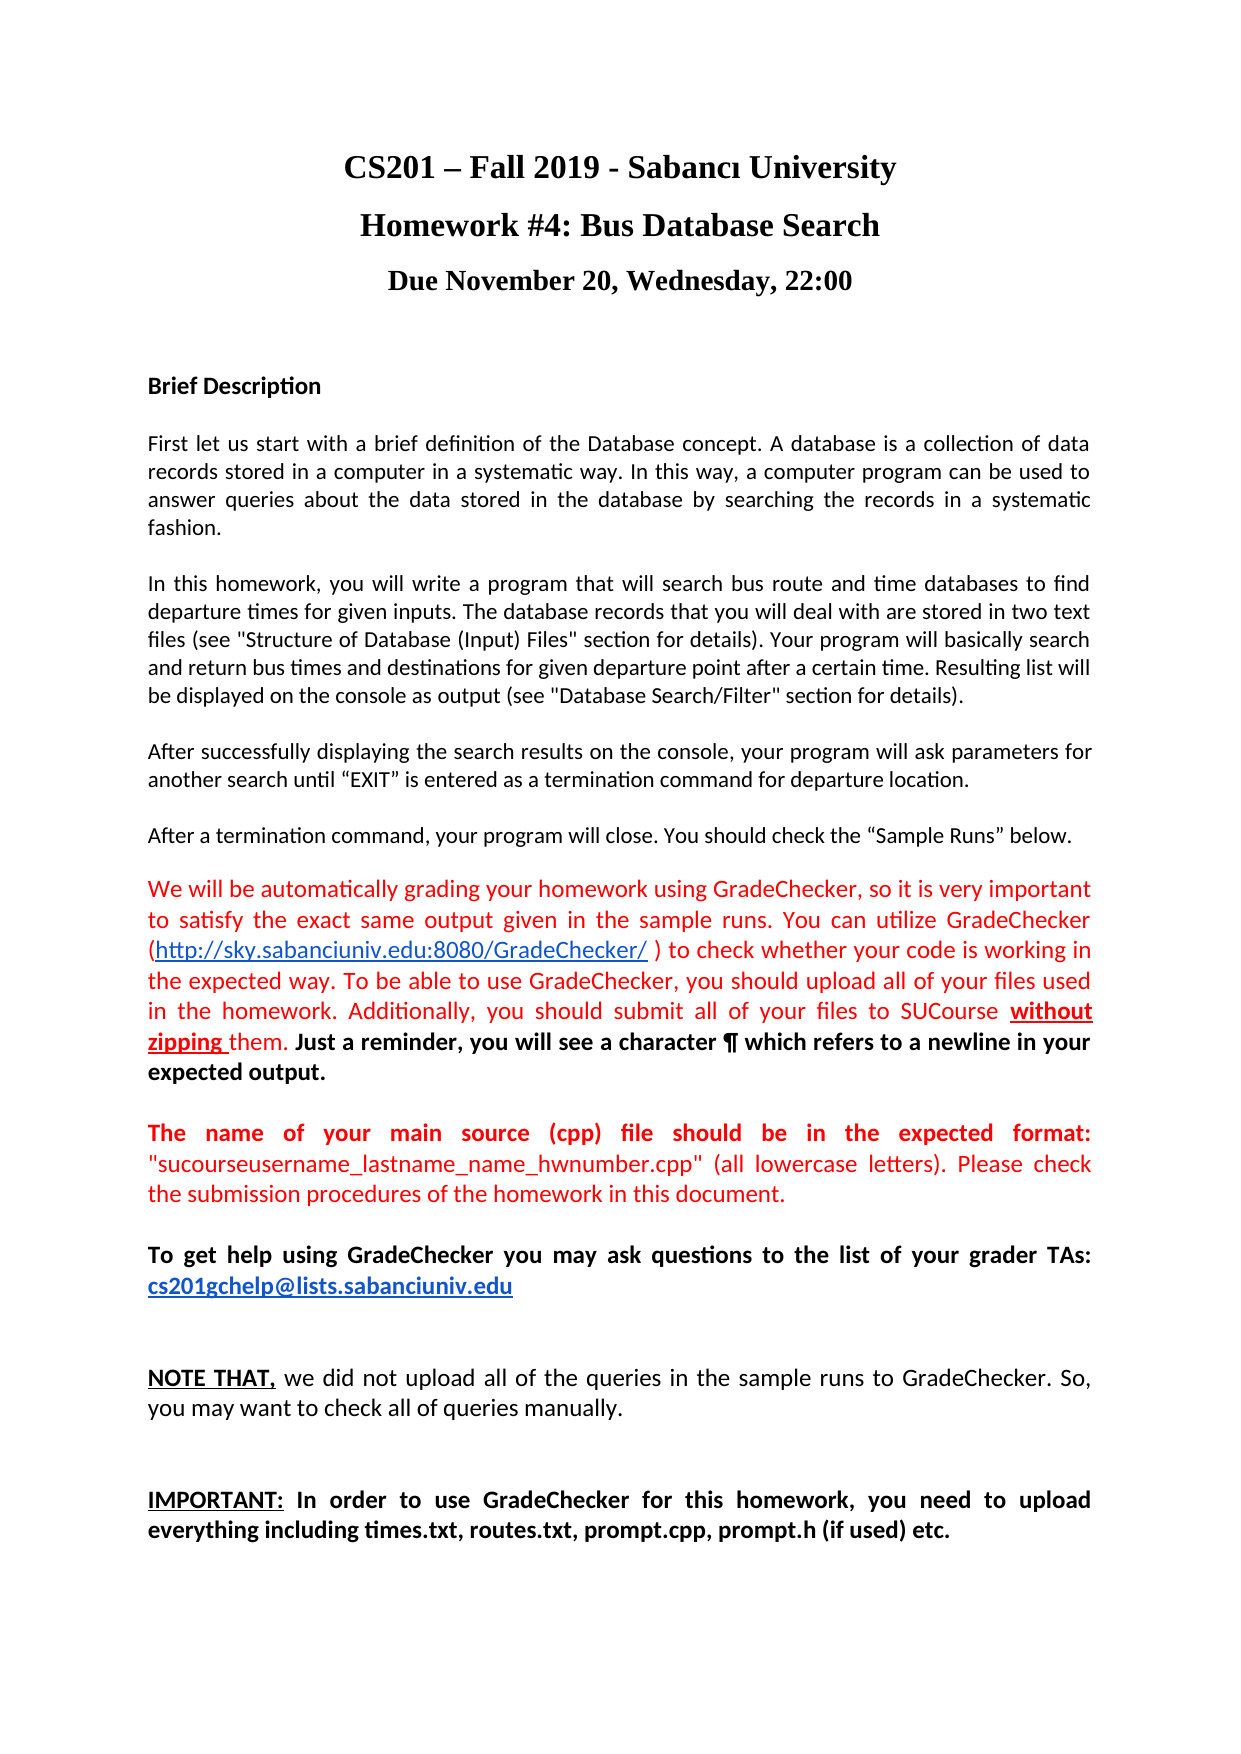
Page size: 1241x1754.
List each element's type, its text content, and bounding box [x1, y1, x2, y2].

subtitle Due November 20, Wednesday, 22:00 [148, 263, 1093, 296]
subtitle Homework #4: Bus Database Search [148, 205, 1093, 243]
text To get help using GradeChecker you may ask questions to the list of your grader TAs: cs201gchelp@lists.sabanciuniv.edu [148, 1239, 1093, 1301]
text After a termination command, your program will close. You should check the “Sample Runs” below. [148, 821, 1093, 849]
text NOTE THAT, we did not upload all of the queries in the sample runs to GradeChecker. So, you may want to check all of queries manually. [148, 1362, 1093, 1423]
text The name of your main source (cpp) file should be in the expected format: "sucourseusername_lastname_name_hwnumber.cpp" (all lowercase letters). Please check the submission procedures of the homework in this document. [148, 1117, 1093, 1209]
text After successfully displaying the search results on the console, your program will ask parameters for another search until “EXIT” is entered as a termination command for departure location. [148, 737, 1093, 793]
subtitle CS201 – Fall 2019 - Sabancı University [148, 148, 1093, 186]
text IMPORTANT: In order to use GradeChecker for this homework, you need to upload everything including times.txt, routes.txt, prompt.cpp, prompt.h (if used) etc. [148, 1484, 1093, 1545]
text First let us start with a brief definition of the Database concept. A database is a collection of data records stored in a computer in a systematic way. In this way, a computer program can be used to answer queries about the data stored in the database by searching the records in a systematic fashion. [148, 429, 1093, 541]
text We will be automatically grading your homework using GradeChecker, so it is very important to satisfy the exact same output given in the sample runs. You can utilize GradeChecker (http://sky.sabanciuniv.edu:8080/GradeChecker/ ) to check whether your code is working in the expected way. To be able to use GradeChecker, you should upload all of your files used in the homework. Additionally, you should submit all of your files to SUCourse without zipping them. Just a reminder, you will see a character ¶ which refers to a newline in your expected output. [148, 873, 1093, 1087]
text Brief Description [148, 370, 1093, 401]
text In this homework, you will write a program that will search bus route and time databases to find departure times for given inputs. The database records that you will deal with are stored in two text files (see "Structure of Database (Input) Files" section for details). Your program will basically search and return bus times and destinations for given departure point after a certain time. Resulting list will be displayed on the console as output (see "Database Search/Filter" section for details). [148, 569, 1093, 709]
